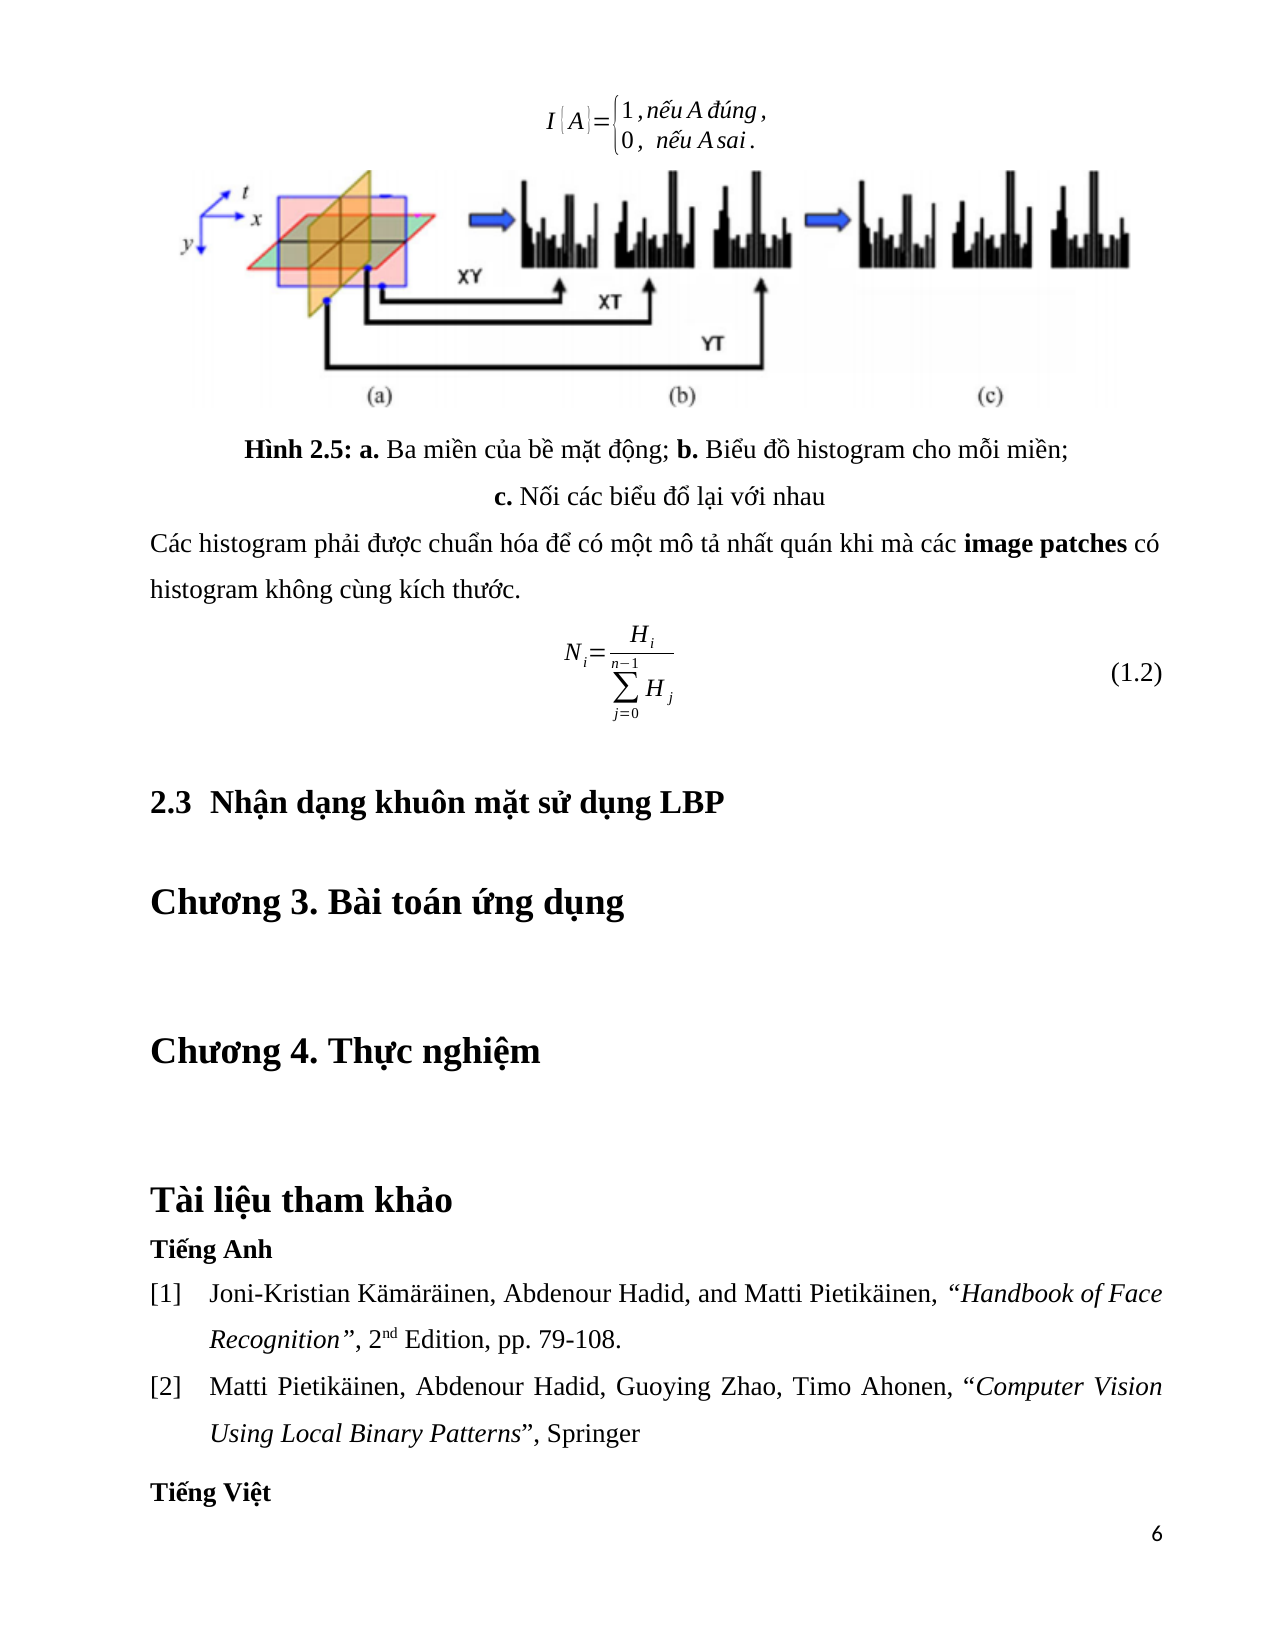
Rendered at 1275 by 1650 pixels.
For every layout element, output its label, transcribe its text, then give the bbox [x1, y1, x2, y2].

table_header (1.2) [1099, 620, 1174, 736]
list Joni-Kristian Kämäräinen, Abdenour Hadid, and Matti Pietikäinen, “Handbook of Face Recognition”, 2nd Edition, pp. 79-108. [150, 1277, 1162, 1355]
text Các histogram phải được chuẩn hóa để có một mô tả nhất quán khi mà các image patches có histogram không cùng kích thước. [150, 527, 1162, 604]
text Tiếng Anh [150, 1233, 1162, 1264]
text Tiếng Việt [150, 1476, 1162, 1507]
text Hình 2.5: a. Ba miền của bề mặt động; b. Biểu đồ histogram cho mỗi miền; c. Nối các biểu đổ lại với nhau [150, 433, 1162, 511]
subtitle Tài liệu tham khảo [150, 1178, 1162, 1221]
list Matti Pietikäinen, Abdenour Hadid, Guoying Zhao, Timo Ahonen, “Computer Vision Using Local Binary Patterns”, Springer [150, 1370, 1162, 1448]
picture [173, 170, 1140, 420]
subtitle Chương 4. Thực nghiệm [150, 1029, 1162, 1072]
subtitle Chương 3. Bài toán ứng dụng [150, 880, 1162, 923]
table_header [139, 620, 1099, 736]
subtitle Nhận dạng khuôn mặt sử dụng LBP [150, 782, 1162, 821]
